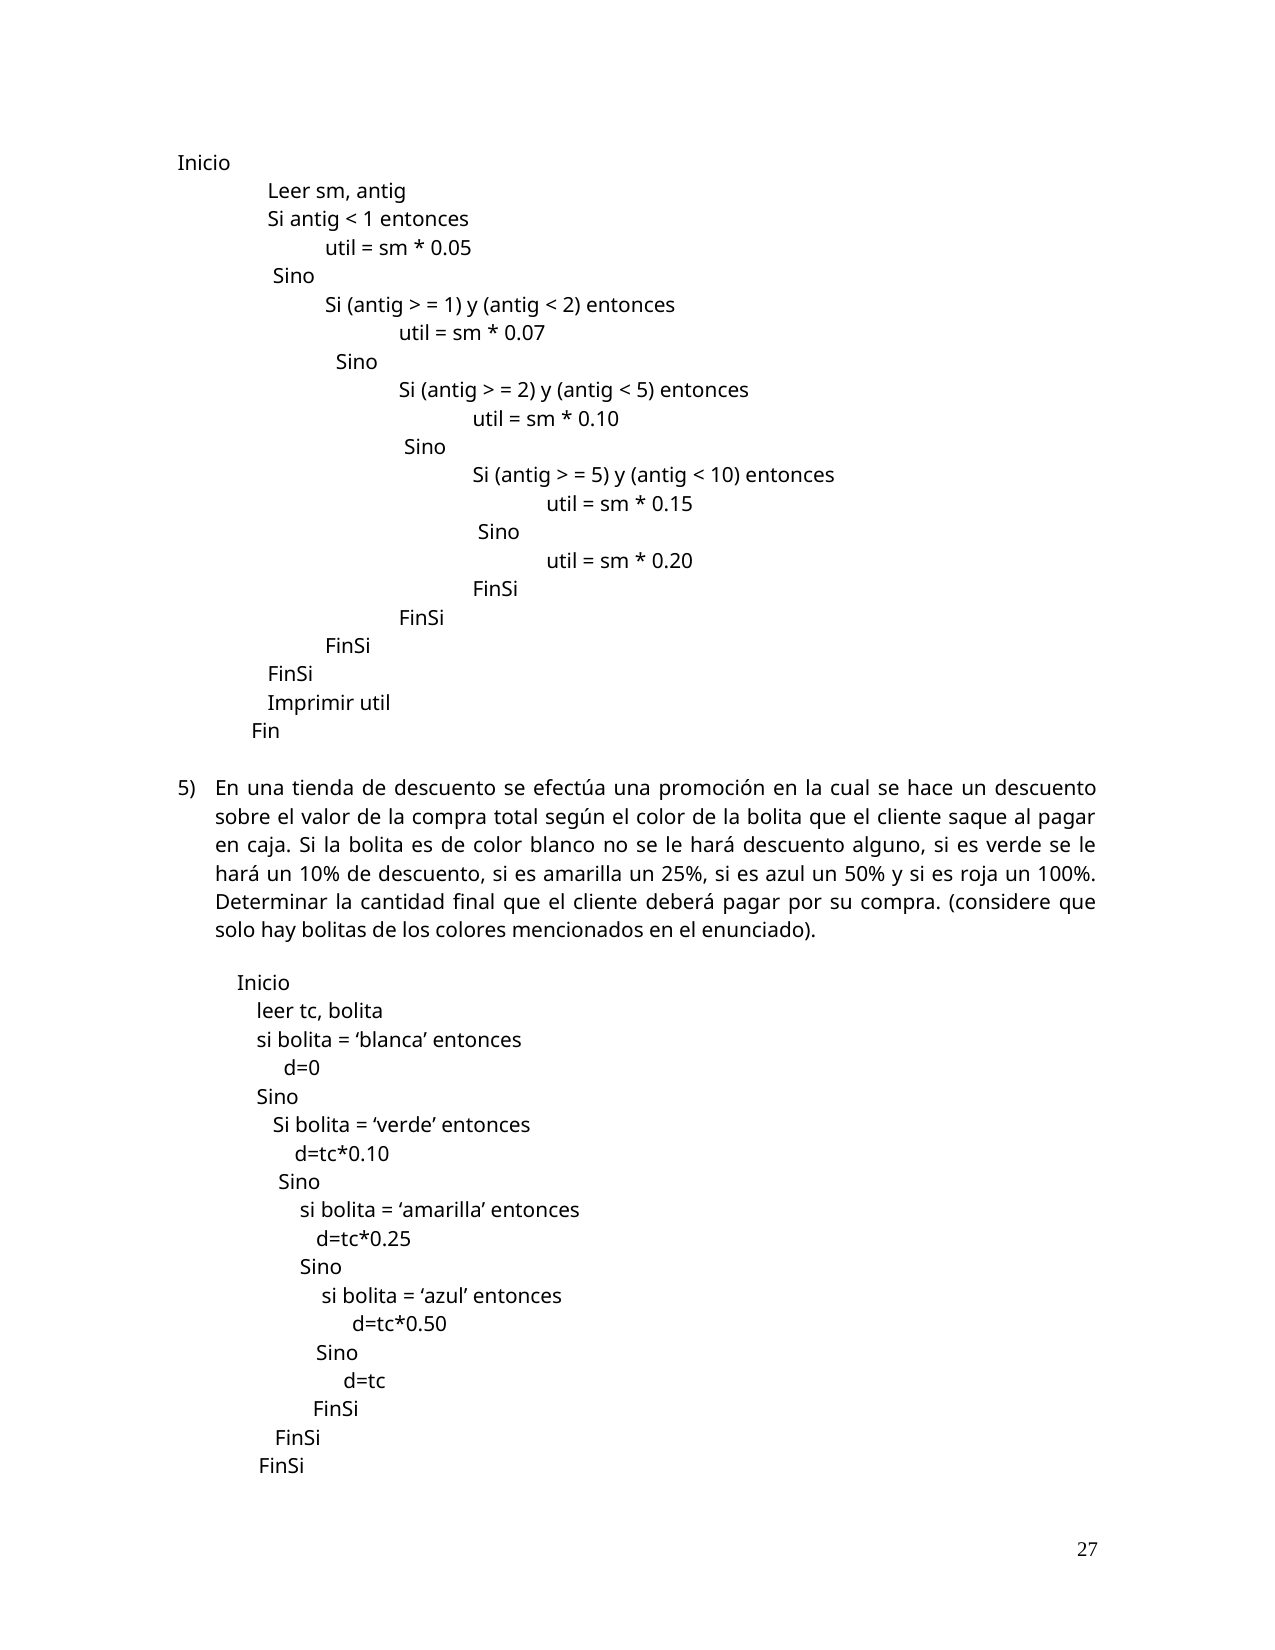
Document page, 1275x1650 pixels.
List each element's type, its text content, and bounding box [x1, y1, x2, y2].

list En una tienda de descuento se efectúa una promoción en la cual se hace un descuento sobre el valor de la compra total según el color de la bolita que el cliente saque al pagar en caja. Si la bolita es de color blanco no se le hará descuento alguno, si es verde se le hará un 10% de descuento, si es amarilla un 25%, si es azul un 50% y si es roja un 100%. Determinar la cantidad final que el cliente deberá pagar por su compra. (considere que solo hay bolitas de los colores mencionados en el enunciado). [177, 773, 1098, 944]
text Sino [177, 517, 1098, 546]
text Imprimir util [177, 688, 1098, 716]
text FinSi [177, 1394, 1098, 1423]
text Si (antig > = 1) y (antig < 2) entonces [177, 290, 1098, 318]
text d=0 [177, 1053, 1098, 1082]
text d=tc*0.10 [177, 1139, 1098, 1167]
text util = sm * 0.07 [177, 318, 1098, 347]
text d=tc*0.25 [177, 1224, 1098, 1252]
text FinSi [177, 574, 1098, 603]
text Sino [177, 432, 1098, 461]
text Sino [177, 261, 1098, 290]
text si bolita = ‘azul’ entonces [177, 1281, 1098, 1309]
text Sino [177, 1082, 1098, 1110]
text Si (antig > = 5) y (antig < 10) entonces [177, 461, 1098, 489]
text FinSi [177, 659, 1098, 688]
text FinSi [177, 1423, 1098, 1451]
text Fin [177, 716, 1098, 745]
text Inicio [177, 148, 1098, 176]
text Inicio [177, 968, 1098, 996]
text si bolita = ‘blanca’ entonces [177, 1025, 1098, 1053]
text Si antig < 1 entonces [177, 204, 1098, 233]
text util = sm * 0.05 [177, 233, 1098, 261]
text si bolita = ‘amarilla’ entonces [177, 1196, 1098, 1224]
text Leer sm, antig [177, 176, 1098, 204]
text Sino [177, 347, 1098, 375]
text FinSi [177, 631, 1098, 659]
text FinSi [177, 1451, 1098, 1480]
text FinSi [177, 603, 1098, 631]
text d=tc [177, 1366, 1098, 1394]
text Sino [177, 1167, 1098, 1196]
text leer tc, bolita [177, 996, 1098, 1025]
text Si (antig > = 2) y (antig < 5) entonces [177, 375, 1098, 404]
text util = sm * 0.10 [177, 404, 1098, 432]
text util = sm * 0.20 [177, 546, 1098, 574]
text Sino [177, 1252, 1098, 1281]
text Sino [177, 1338, 1098, 1366]
text Si bolita = ‘verde’ entonces [177, 1110, 1098, 1139]
text d=tc*0.50 [177, 1309, 1098, 1338]
text util = sm * 0.15 [177, 489, 1098, 517]
